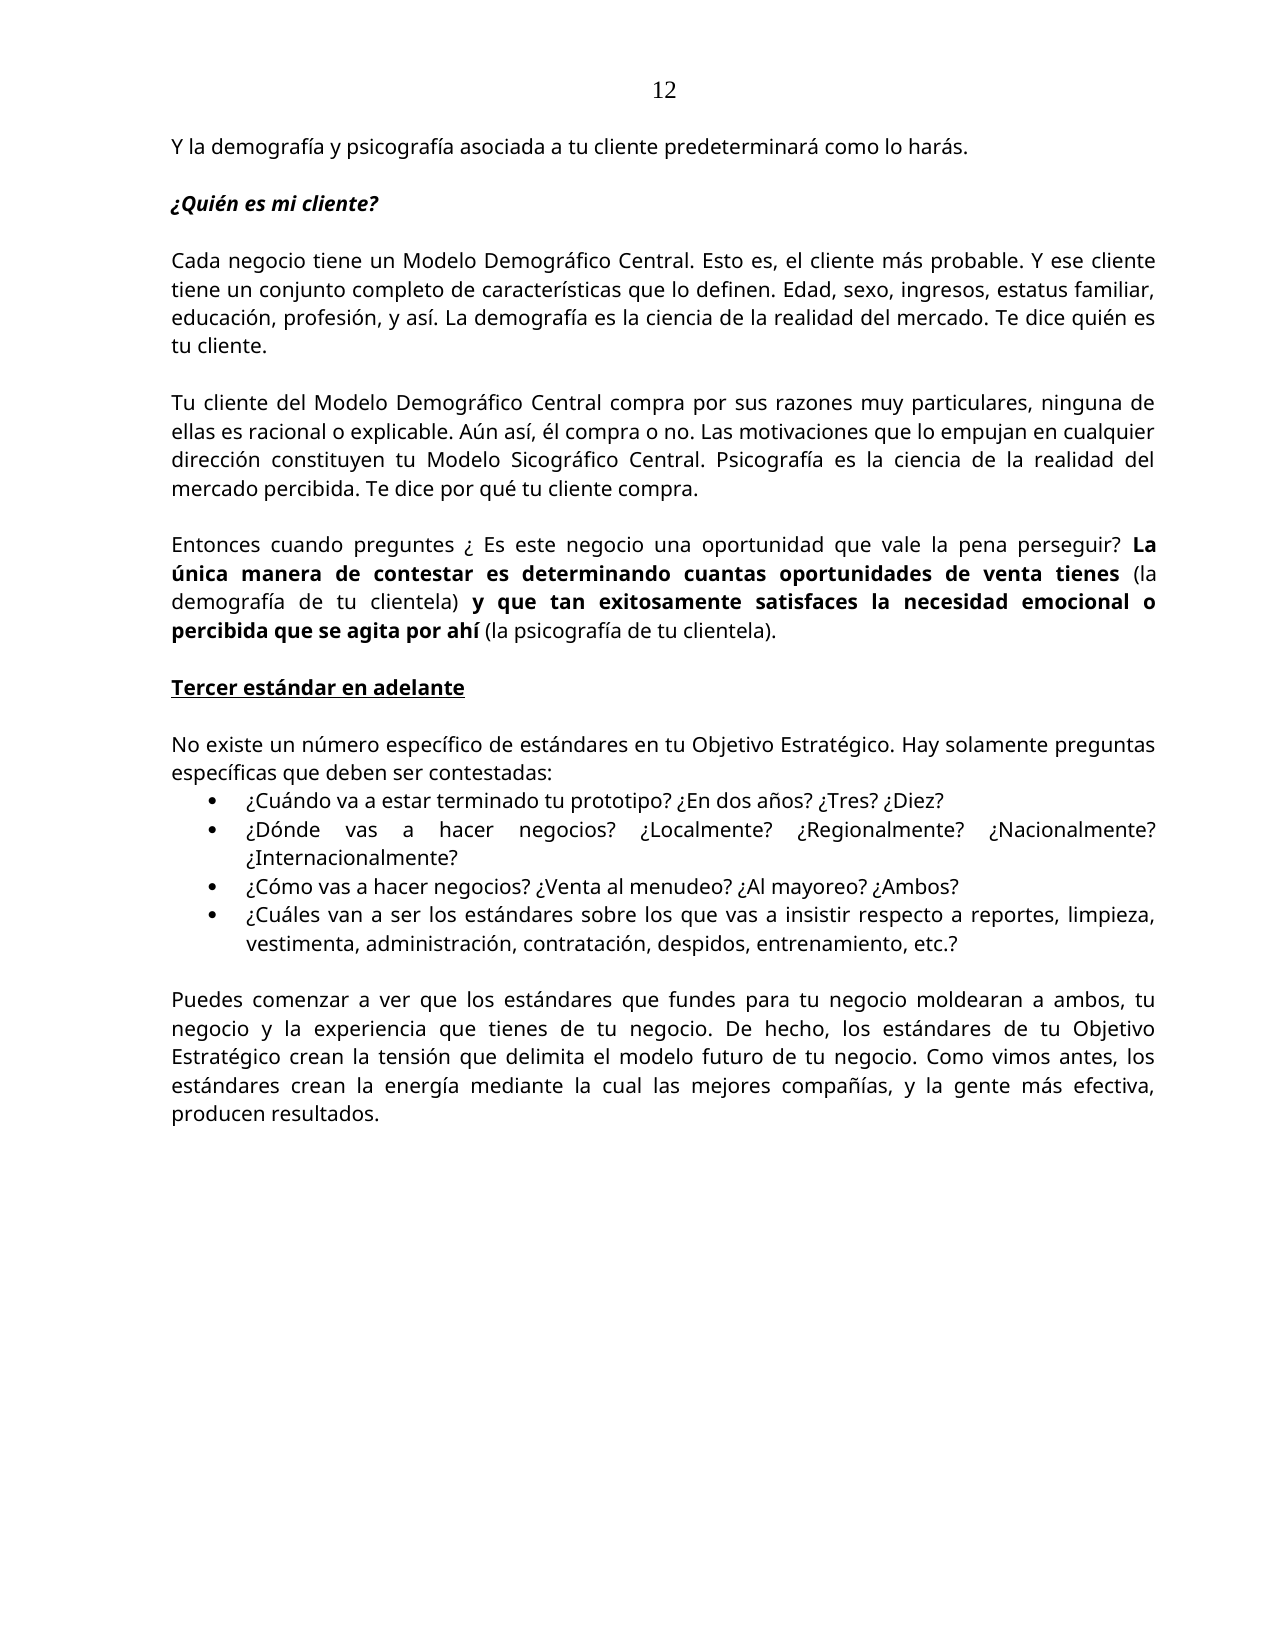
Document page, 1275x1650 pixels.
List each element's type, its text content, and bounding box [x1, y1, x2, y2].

list ¿Dónde vas a hacer negocios? ¿Localmente? ¿Regionalmente? ¿Nacionalmente? ¿Internacionalmente? [209, 815, 1157, 872]
text Entonces cuando preguntes ¿ Es este negocio una oportunidad que vale la pena perseguir? La única manera de contestar es determinando cuantas oportunidades de venta tienes (la demografía de tu clientela) y que tan exitosamente satisfaces la necesidad emocional o percibida que se agita por ahí (la psicografía de tu clientela). [171, 531, 1157, 644]
text Puedes comenzar a ver que los estándares que fundes para tu negocio moldearan a ambos, tu negocio y la experiencia que tienes de tu negocio. De hecho, los estándares de tu Objetivo Estratégico crean la tensión que delimita el modelo futuro de tu negocio. Como vimos antes, los estándares crean la energía mediante la cual las mejores compañías, y la gente más efectiva, producen resultados. [171, 986, 1157, 1128]
list ¿Cuándo va a estar terminado tu prototipo? ¿En dos años? ¿Tres? ¿Diez? [209, 787, 1157, 815]
text ¿Quién es mi cliente? [171, 189, 1157, 218]
text No existe un número específico de estándares en tu Objetivo Estratégico. Hay solamente preguntas específicas que deben ser contestadas: [171, 730, 1157, 787]
text Cada negocio tiene un Modelo Demográfico Central. Esto es, el cliente más probable. Y ese cliente tiene un conjunto completo de características que lo definen. Edad, sexo, ingresos, estatus familiar, educación, profesión, y así. La demografía es la ciencia de la realidad del mercado. Te dice quién es tu cliente. [171, 246, 1157, 360]
list ¿Cuáles van a ser los estándares sobre los que vas a insistir respecto a reportes, limpieza, vestimenta, administración, contratación, despidos, entrenamiento, etc.? [209, 900, 1157, 957]
text Tercer estándar en adelante [171, 673, 1157, 701]
list ¿Cómo vas a hacer negocios? ¿Venta al menudeo? ¿Al mayoreo? ¿Ambos? [209, 872, 1157, 900]
text Tu cliente del Modelo Demográfico Central compra por sus razones muy particulares, ninguna de ellas es racional o explicable. Aún así, él compra o no. Las motivaciones que lo empujan en cualquier dirección constituyen tu Modelo Sicográfico Central. Psicografía es la ciencia de la realidad del mercado percibida. Te dice por qué tu cliente compra. [171, 388, 1157, 502]
text Y la demografía y psicografía asociada a tu cliente predeterminará como lo harás. [171, 132, 1157, 161]
